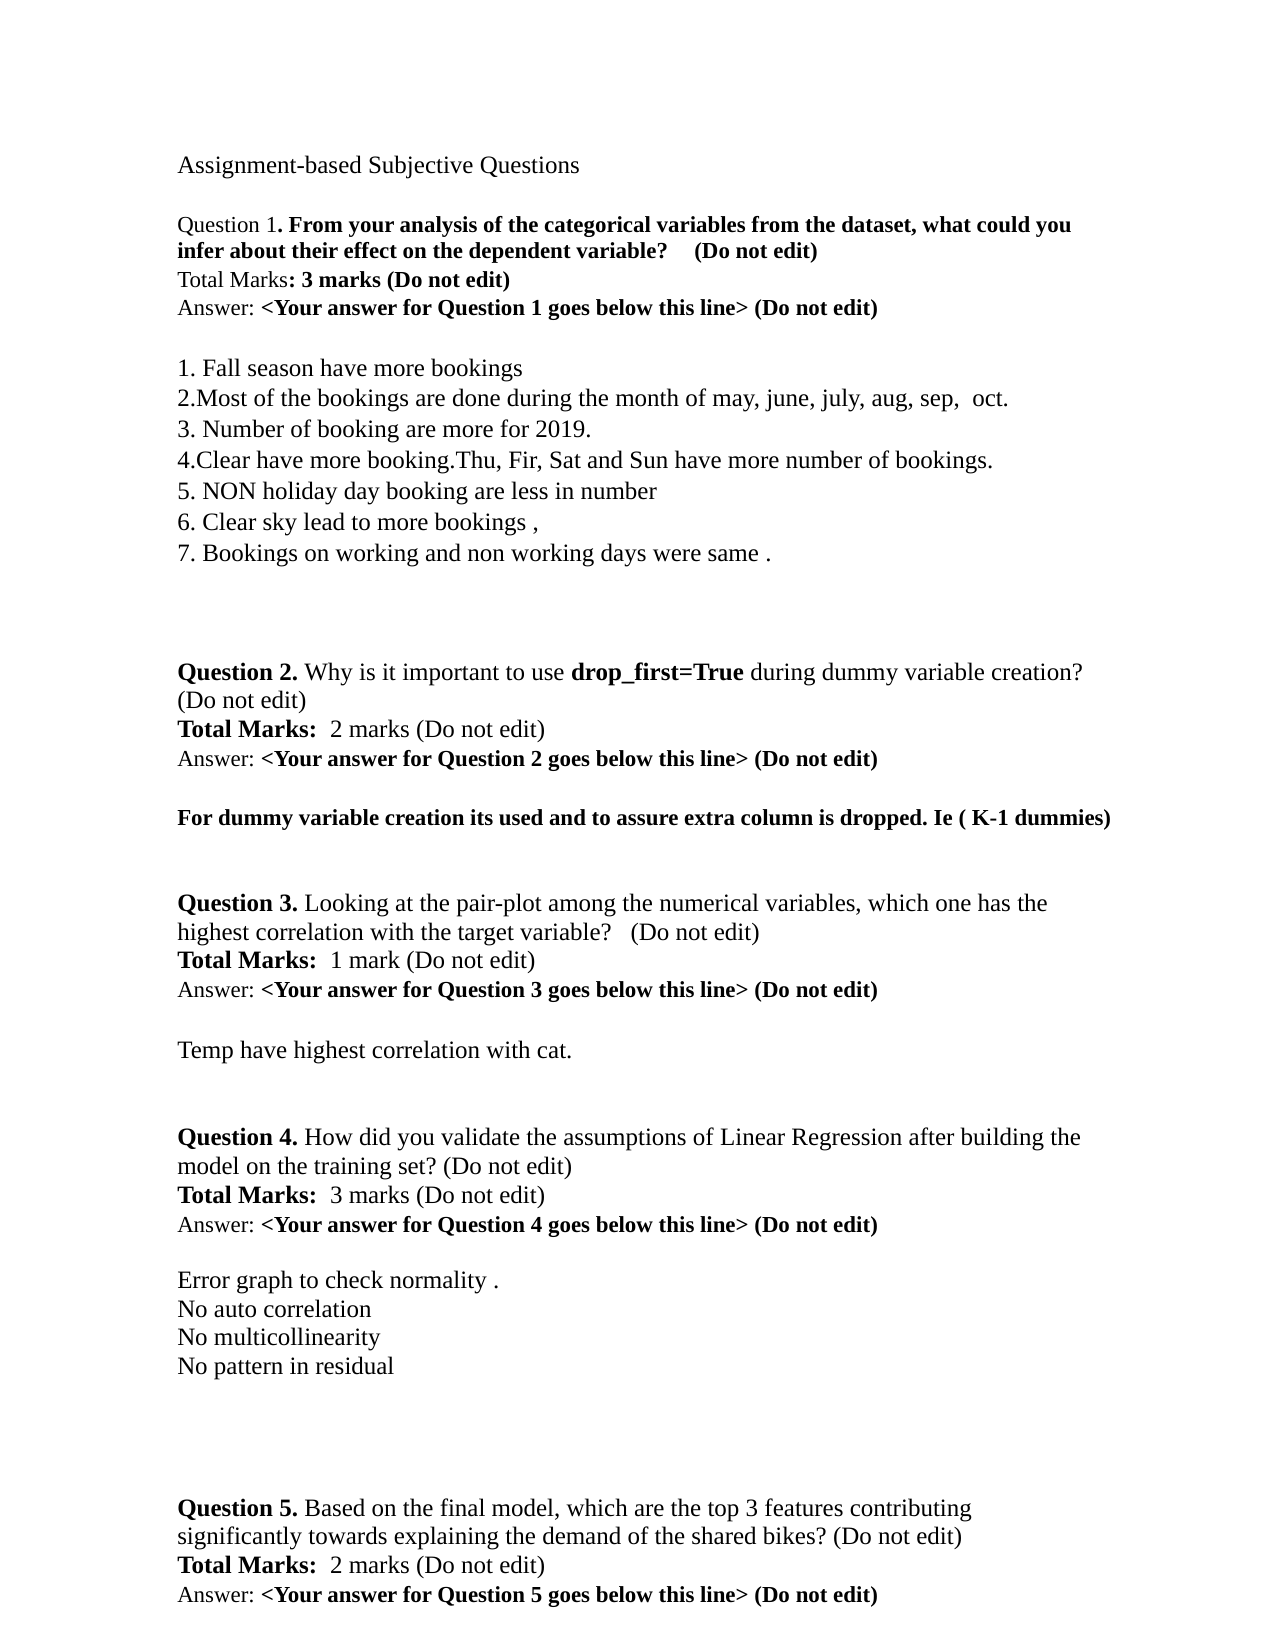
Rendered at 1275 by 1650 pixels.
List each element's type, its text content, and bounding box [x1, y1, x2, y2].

text Total Marks: 2 marks (Do not edit) [177, 1562, 1114, 1591]
text For dummy variable creation its used and to assure extra column is dropped. Ie ( K-1 dummies) [177, 808, 1114, 834]
text Question 2. Why is it important to use drop_first=True during dummy variable creation? (Do not edit) [177, 660, 1114, 718]
text Answer: <Your answer for Question 2 goes below this line> (Do not edit) [177, 749, 1114, 775]
text Total Marks: 1 mark (Do not edit) [177, 951, 1114, 980]
text 5. NON holiday day booking are less in number [177, 477, 1114, 506]
text Total Marks: 3 marks (Do not edit) [177, 266, 1114, 293]
text 7. Bookings on working and non working days were same . [177, 539, 1114, 568]
text 4.Clear have more booking.Thu, Fir, Sat and Sun have more number of bookings. [177, 447, 1114, 475]
text Answer: <Your answer for Question 1 goes below this line> (Do not edit) [177, 295, 1114, 321]
text No auto correlation [177, 1302, 1097, 1331]
text Question 4. How did you validate the assumptions of Linear Regression after building the model on the training set? (Do not edit) [177, 1130, 1084, 1188]
text 3. Number of booking are more for 2019. [177, 416, 1114, 444]
text 1. Fall season have more bookings [177, 354, 1114, 383]
text Total Marks: 2 marks (Do not edit) [177, 718, 1114, 747]
text Answer: <Your answer for Question 5 goes below this line> (Do not edit) [177, 1593, 1114, 1619]
text Answer: <Your answer for Question 3 goes below this line> (Do not edit) [177, 982, 1114, 1009]
text Question 3. Looking at the pair-plot among the numerical variables, which one has the highest correlation with the target variable? (Do not edit) [177, 894, 1114, 951]
text Assignment-based Subjective Questions [177, 150, 1114, 179]
text Error graph to check normality . [177, 1274, 1097, 1302]
text No pattern in residual [177, 1360, 1097, 1389]
text 2.Most of the bookings are done during the month of may, june, july, aug, sep, oct. [177, 385, 1114, 414]
text Total Marks: 3 marks (Do not edit) [177, 1188, 1114, 1217]
text 6. Clear sky lead to more bookings , [177, 508, 1114, 537]
text Answer: <Your answer for Question 4 goes below this line> (Do not edit) [177, 1219, 1114, 1245]
text Temp have highest correlation with cat. [177, 1042, 1114, 1070]
text Question 1. From your analysis of the categorical variables from the dataset, what could you infer about their effect on the dependent variable? (Do not edit) [177, 212, 1114, 264]
text No multicollinearity [177, 1331, 1097, 1360]
text Question 5. Based on the final model, which are the top 3 features contributing significantly towards explaining the demand of the shared bikes? (Do not edit) [177, 1504, 1083, 1562]
